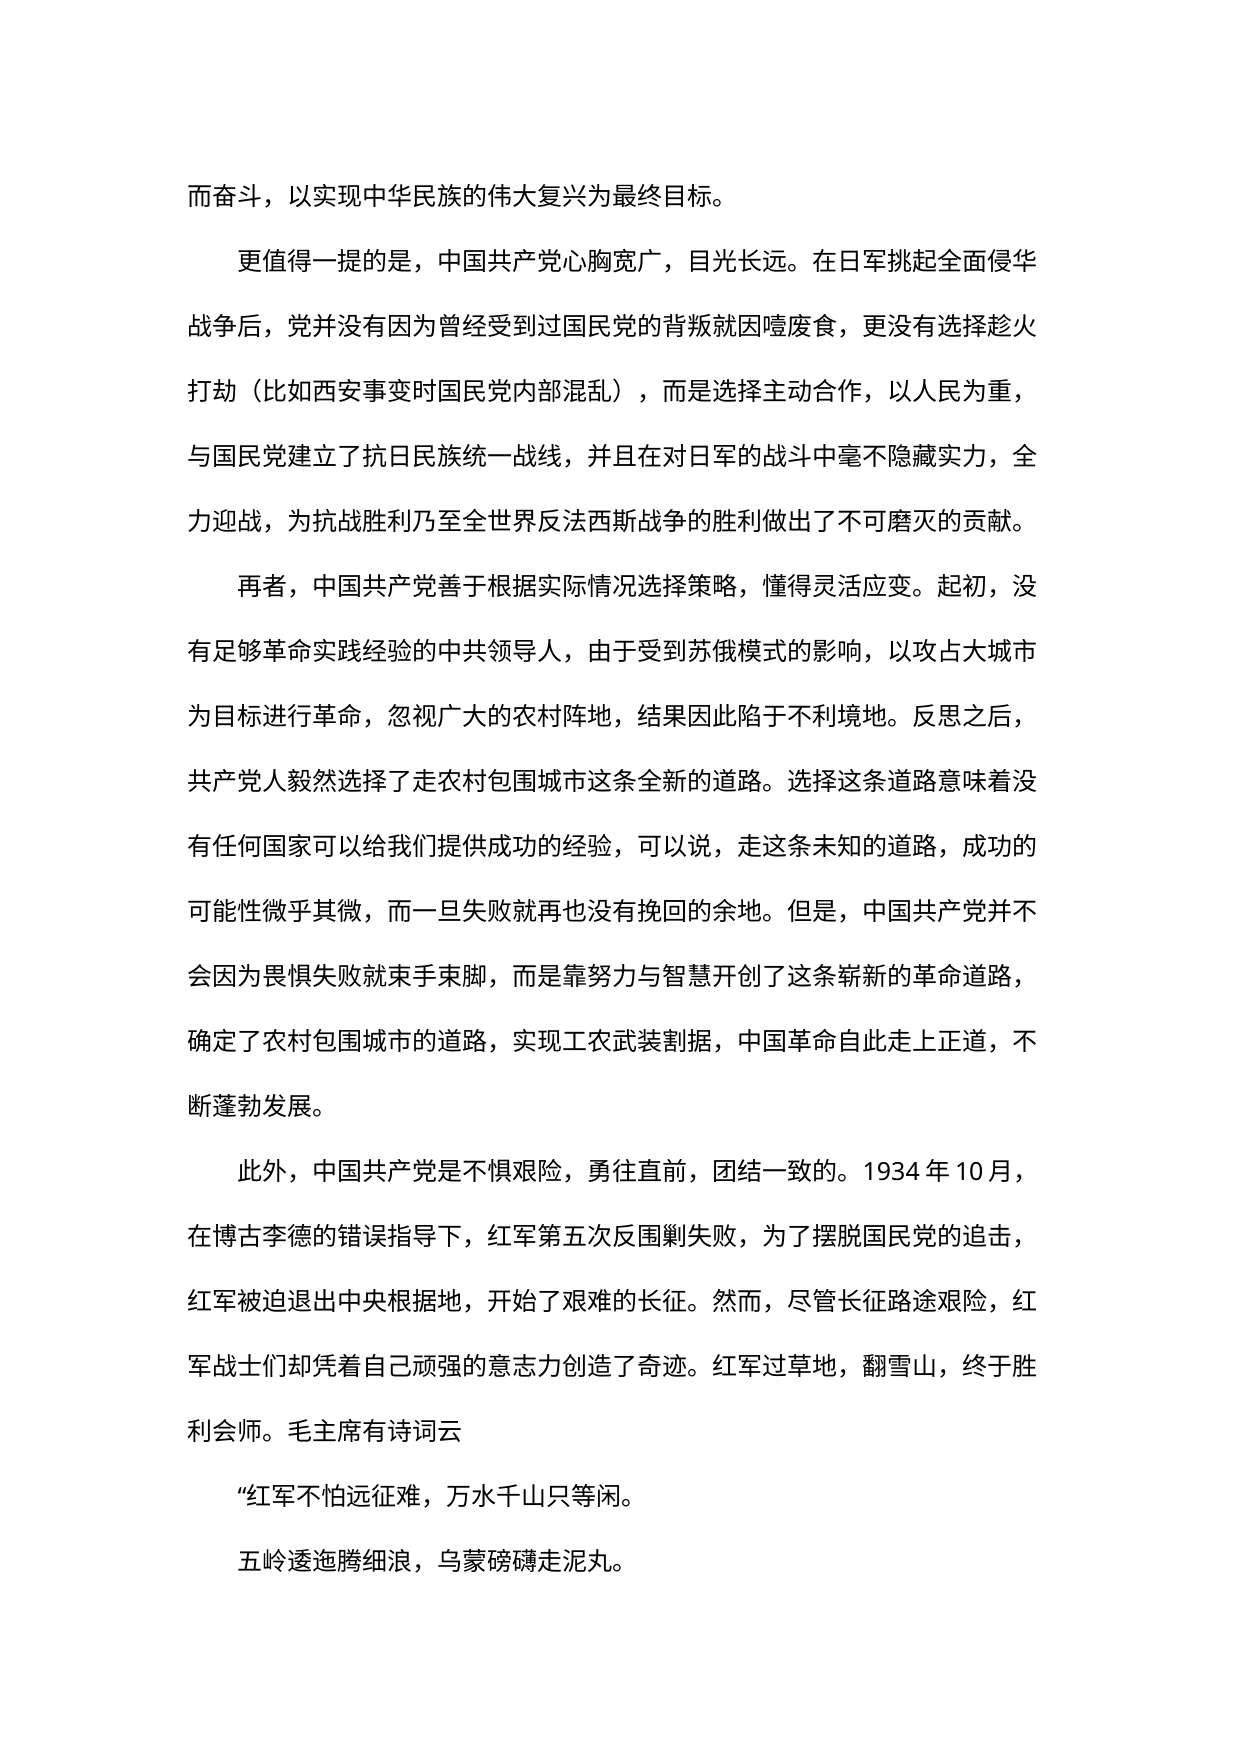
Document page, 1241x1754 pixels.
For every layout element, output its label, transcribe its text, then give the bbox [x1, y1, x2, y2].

text 五岭逶迤腾细浪，乌蒙磅礴走泥丸。 [187, 1527, 1053, 1592]
text 此外，中国共产党是不惧艰险，勇往直前，团结一致的。1934年10月，在博古李德的错误指导下，红军第五次反围剿失败，为了摆脱国民党的追击，红军被迫退出中央根据地，开始了艰难的长征。然而，尽管长征路途艰险，红军战士们却凭着自己顽强的意志力创造了奇迹。红军过草地，翻雪山，终于胜利会师。毛主席有诗词云 [187, 1137, 1053, 1462]
text 更值得一提的是，中国共产党心胸宽广，目光长远。在日军挑起全面侵华战争后，党并没有因为曾经受到过国民党的背叛就因噎废食，更没有选择趁火打劫（比如西安事变时国民党内部混乱），而是选择主动合作，以人民为重，与国民党建立了抗日民族统一战线，并且在对日军的战斗中毫不隐藏实力，全力迎战，为抗战胜利乃至全世界反法西斯战争的胜利做出了不可磨灭的贡献。 [187, 227, 1053, 552]
text 再者，中国共产党善于根据实际情况选择策略，懂得灵活应变。起初，没有足够革命实践经验的中共领导人，由于受到苏俄模式的影响，以攻占大城市为目标进行革命，忽视广大的农村阵地，结果因此陷于不利境地。反思之后，共产党人毅然选择了走农村包围城市这条全新的道路。选择这条道路意味着没有任何国家可以给我们提供成功的经验，可以说，走这条未知的道路，成功的可能性微乎其微，而一旦失败就再也没有挽回的余地。但是，中国共产党并不会因为畏惧失败就束手束脚，而是靠努力与智慧开创了这条崭新的革命道路，确定了农村包围城市的道路，实现工农武装割据，中国革命自此走上正道，不断蓬勃发展。 [187, 552, 1053, 1137]
text “红军不怕远征难，万水千山只等闲。 [187, 1462, 1053, 1527]
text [187, 162, 1053, 227]
